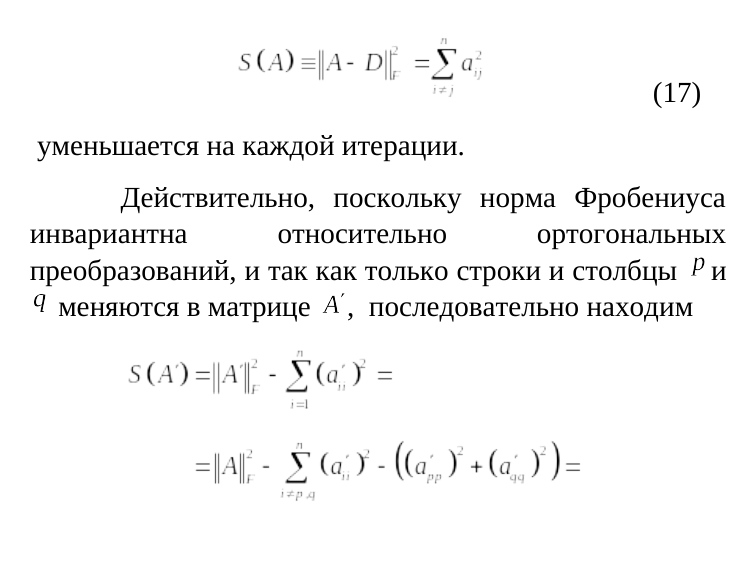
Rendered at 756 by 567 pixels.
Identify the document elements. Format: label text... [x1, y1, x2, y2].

text Действительно, поскольку норма Фробениуса инвариантна относительно ортогональных преобразований, и так как только строки и столбцы и меняются в матрице , последовательно находим [29, 180, 726, 323]
text уменьшается на каждой итерации. [29, 128, 726, 161]
text (17) [29, 29, 726, 108]
